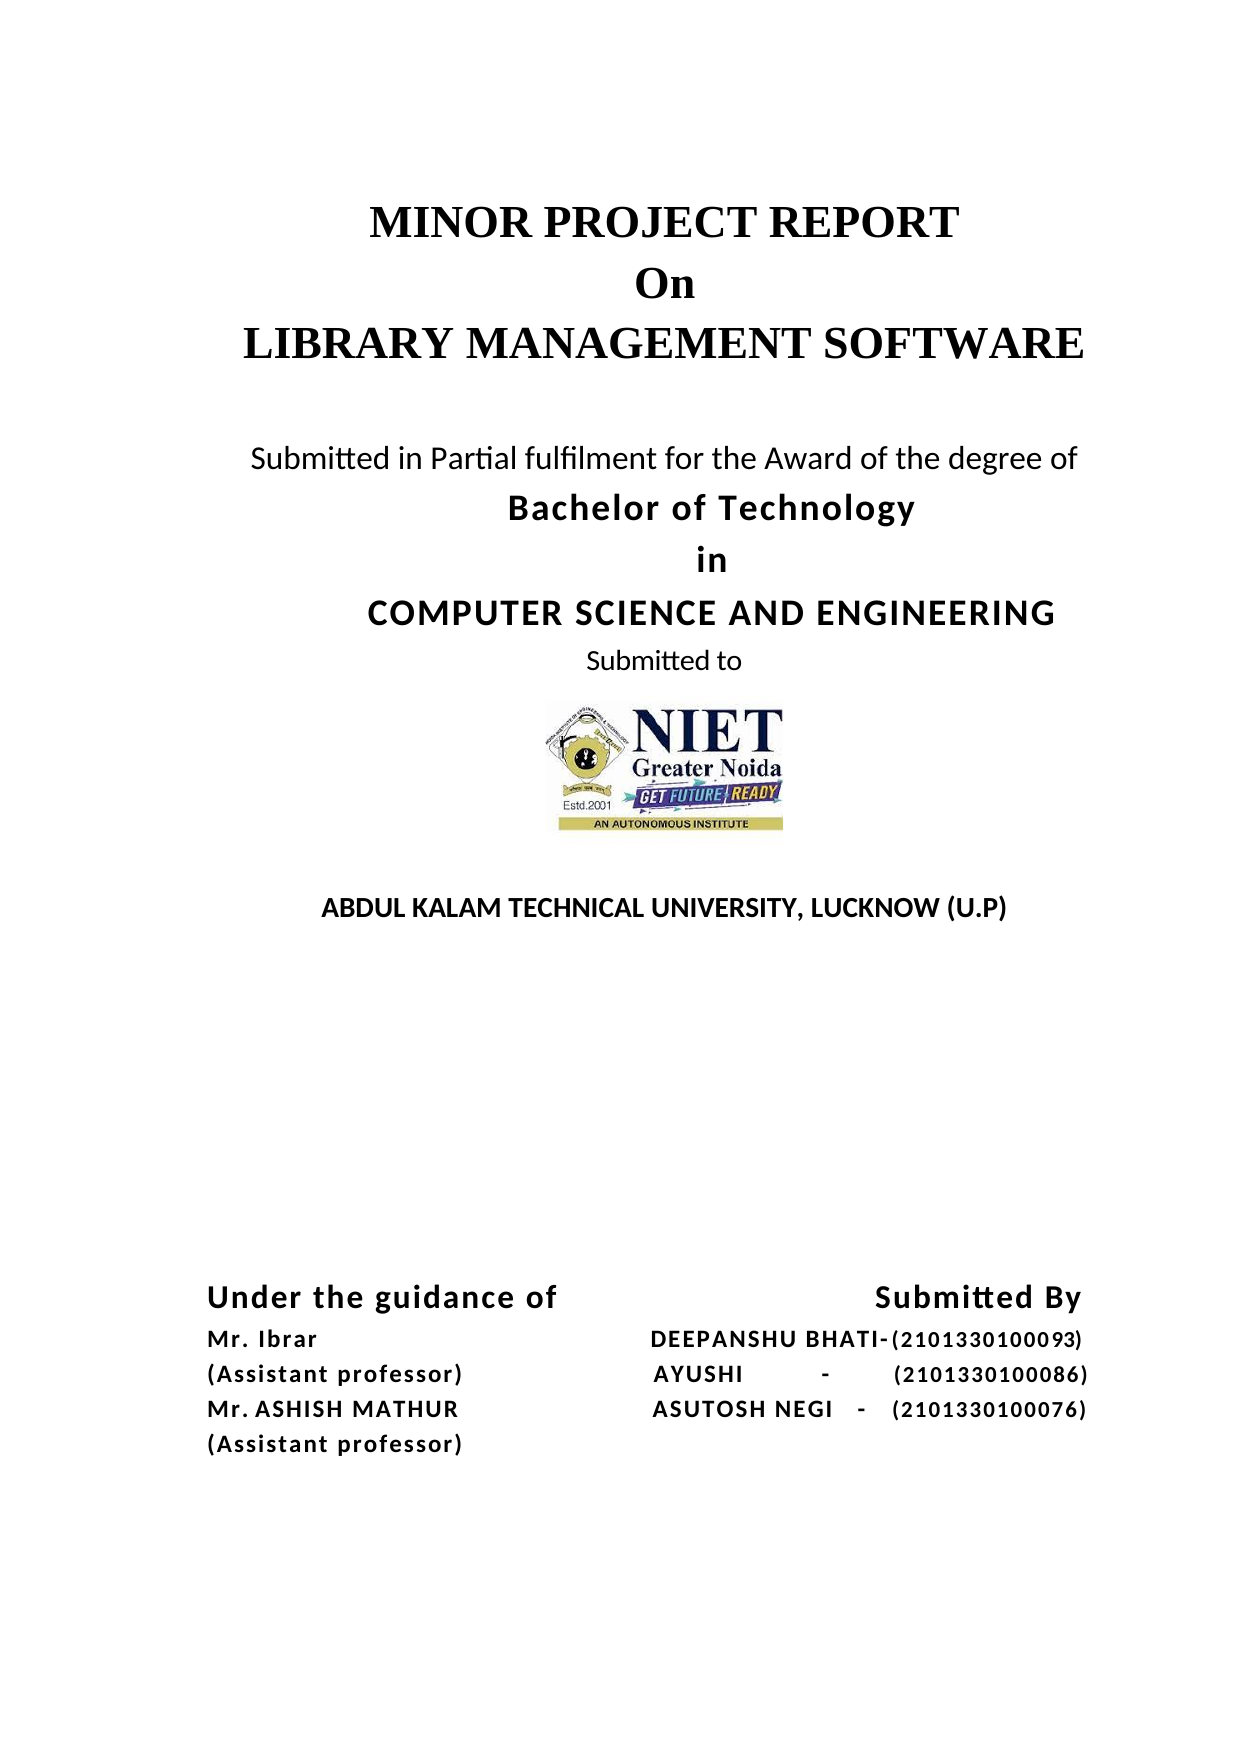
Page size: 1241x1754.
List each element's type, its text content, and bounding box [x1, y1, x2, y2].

text in [207, 536, 1217, 582]
text COMPUTER SCIENCE AND ENGINEERING [207, 589, 1217, 635]
text Mr. Ibrar DEEPANSHU BHATI-(2101330100093) [207, 1323, 1122, 1354]
text Under the guidance of Submitted By [207, 1276, 1122, 1317]
text (Assistant professor) AYUSHI - (2101330100086) [207, 1358, 1122, 1389]
text Submitted to [207, 642, 1122, 677]
picture [545, 682, 784, 864]
text Bachelor of Technology [207, 484, 1217, 529]
text ABDUL KALAM TECHNICAL UNIVERSITY, LUCKNOW (U.P) [207, 889, 1122, 925]
text LIBRARY MANAGEMENT SOFTWARE [207, 316, 1122, 369]
text On [207, 255, 1122, 308]
text Submitted in Partial fulfilment for the Award of the degree of [207, 437, 1122, 478]
text (Assistant professor) [207, 1428, 1122, 1459]
text MINOR PROJECT REPORT [207, 195, 1122, 248]
text Mr. ASHISH MATHUR ASUTOSH NEGI - (2101330100076) [207, 1393, 1122, 1424]
